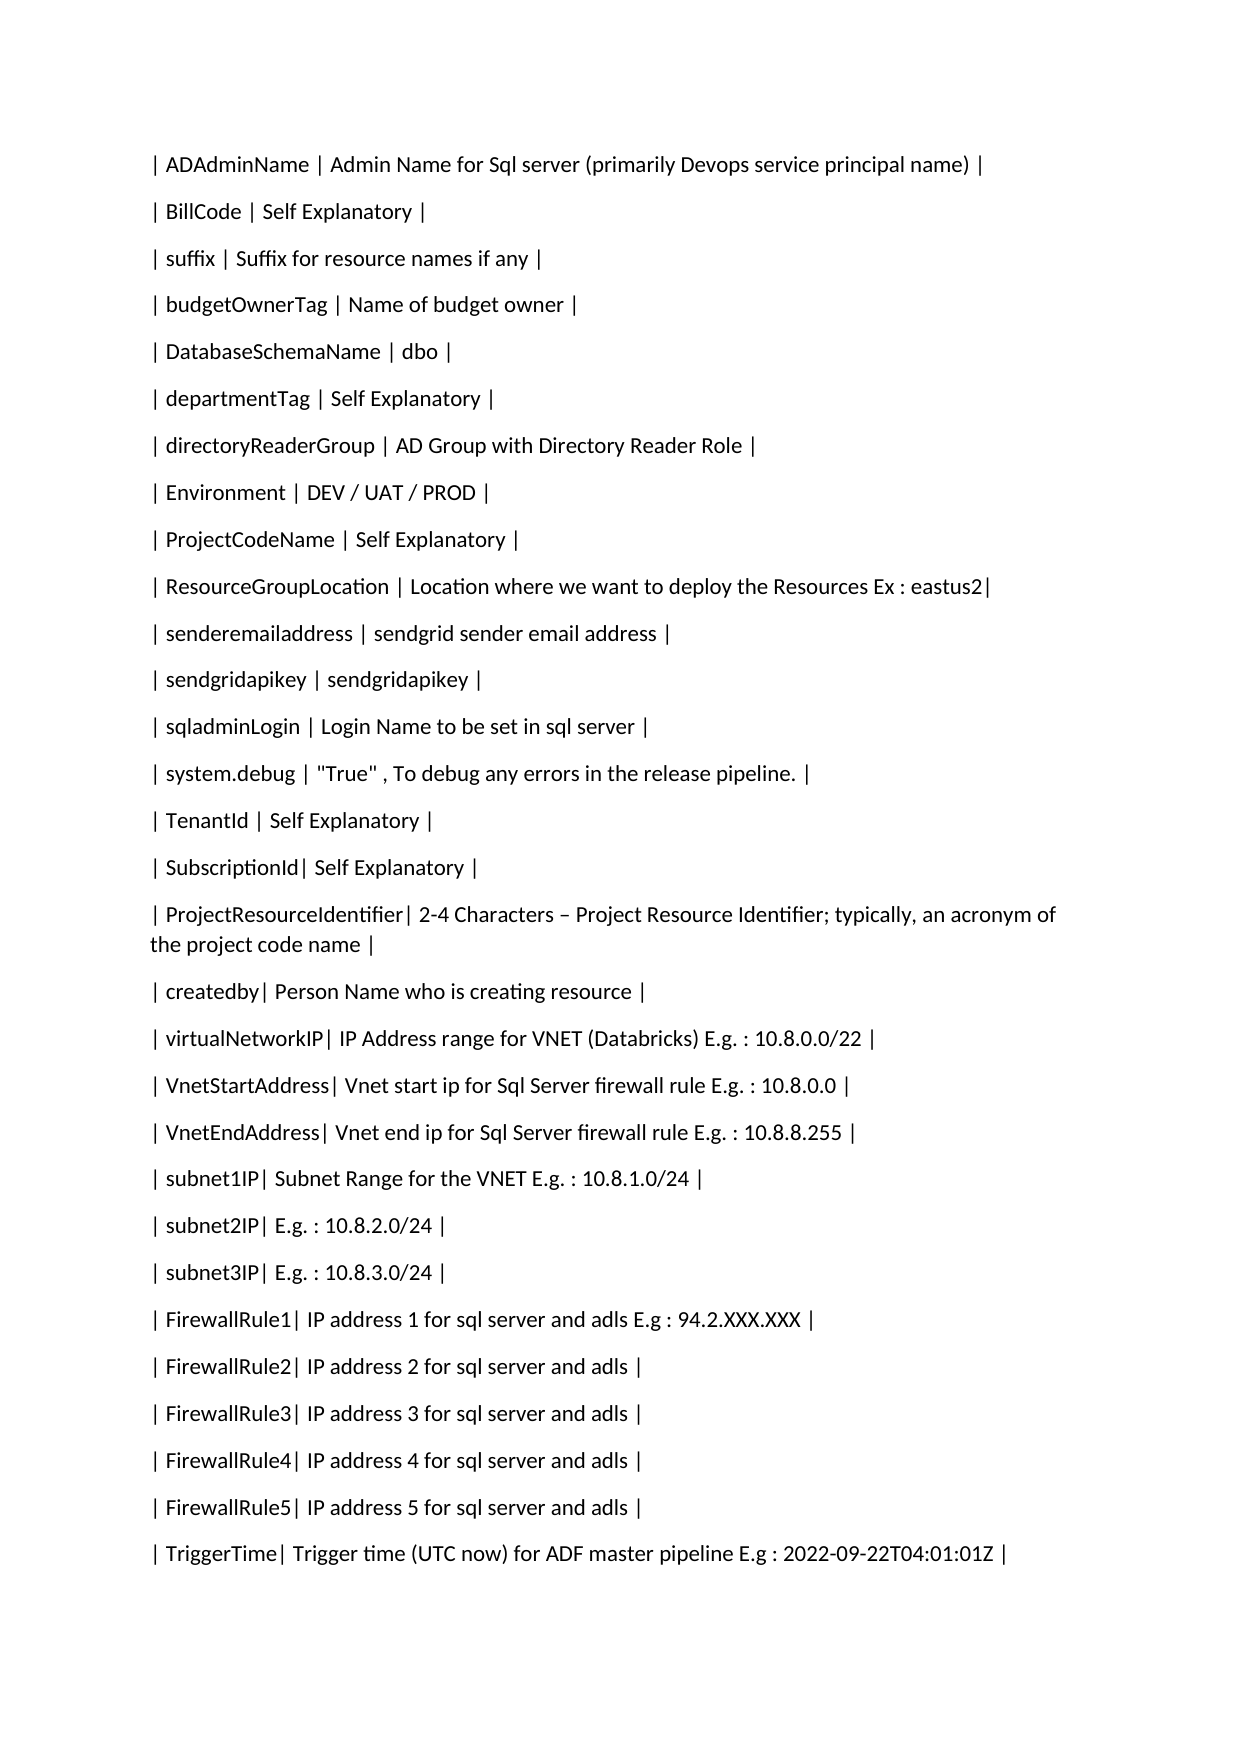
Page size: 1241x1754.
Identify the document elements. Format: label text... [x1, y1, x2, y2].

text | ProjectCodeName | Self Explanatory | [150, 525, 1090, 553]
text | subnet1IP| Subnet Range for the VNET E.g. : 10.8.1.0/24 | [150, 1164, 1090, 1193]
text | FirewallRule3| IP address 3 for sql server and adls | [150, 1399, 1090, 1427]
text | DatabaseSchemaName | dbo | [150, 337, 1090, 366]
text | system.debug | "True" , To debug any errors in the release pipeline. | [150, 759, 1090, 787]
text | subnet3IP| E.g. : 10.8.3.0/24 | [150, 1258, 1090, 1286]
text | ResourceGroupLocation | Location where we want to deploy the Resources Ex : eastus2| [150, 572, 1090, 600]
text | createdby| Person Name who is creating resource | [150, 977, 1090, 1005]
text | directoryReaderGroup | AD Group with Directory Reader Role | [150, 431, 1090, 459]
text | SubscriptionId| Self Explanatory | [150, 853, 1090, 881]
text | FirewallRule4| IP address 4 for sql server and adls | [150, 1446, 1090, 1474]
text | virtualNetworkIP| IP Address range for VNET (Databricks) E.g. : 10.8.0.0/22 | [150, 1024, 1090, 1052]
text | FirewallRule2| IP address 2 for sql server and adls | [150, 1352, 1090, 1380]
text | FirewallRule1| IP address 1 for sql server and adls E.g : 94.2.XXX.XXX | [150, 1305, 1090, 1333]
text | VnetStartAddress| Vnet start ip for Sql Server firewall rule E.g. : 10.8.0.0 | [150, 1071, 1090, 1099]
text | FirewallRule5| IP address 5 for sql server and adls | [150, 1493, 1090, 1521]
text | ADAdminName | Admin Name for Sql server (primarily Devops service principal name) | [150, 150, 1090, 178]
text | sendgridapikey | sendgridapikey | [150, 666, 1090, 694]
text | departmentTag | Self Explanatory | [150, 384, 1090, 412]
text | subnet2IP| E.g. : 10.8.2.0/24 | [150, 1211, 1090, 1239]
text | BillCode | Self Explanatory | [150, 197, 1090, 225]
text | sqladminLogin | Login Name to be set in sql server | [150, 712, 1090, 741]
text | VnetEndAddress| Vnet end ip for Sql Server firewall rule E.g. : 10.8.8.255 | [150, 1118, 1090, 1146]
text | Environment | DEV / UAT / PROD | [150, 478, 1090, 506]
text | suffix | Suffix for resource names if any | [150, 244, 1090, 272]
text | senderemailaddress | sendgrid sender email address | [150, 619, 1090, 647]
text | ProjectResourceIdentifier| 2-4 Characters – Project Resource Identifier; typically, an acronym of the project code name | [150, 900, 1090, 958]
text | TriggerTime| Trigger time (UTC now) for ADF master pipeline E.g : 2022-09-22T04:01:01Z | [150, 1539, 1090, 1568]
text | budgetOwnerTag | Name of budget owner | [150, 291, 1090, 319]
text | TenantId | Self Explanatory | [150, 806, 1090, 834]
